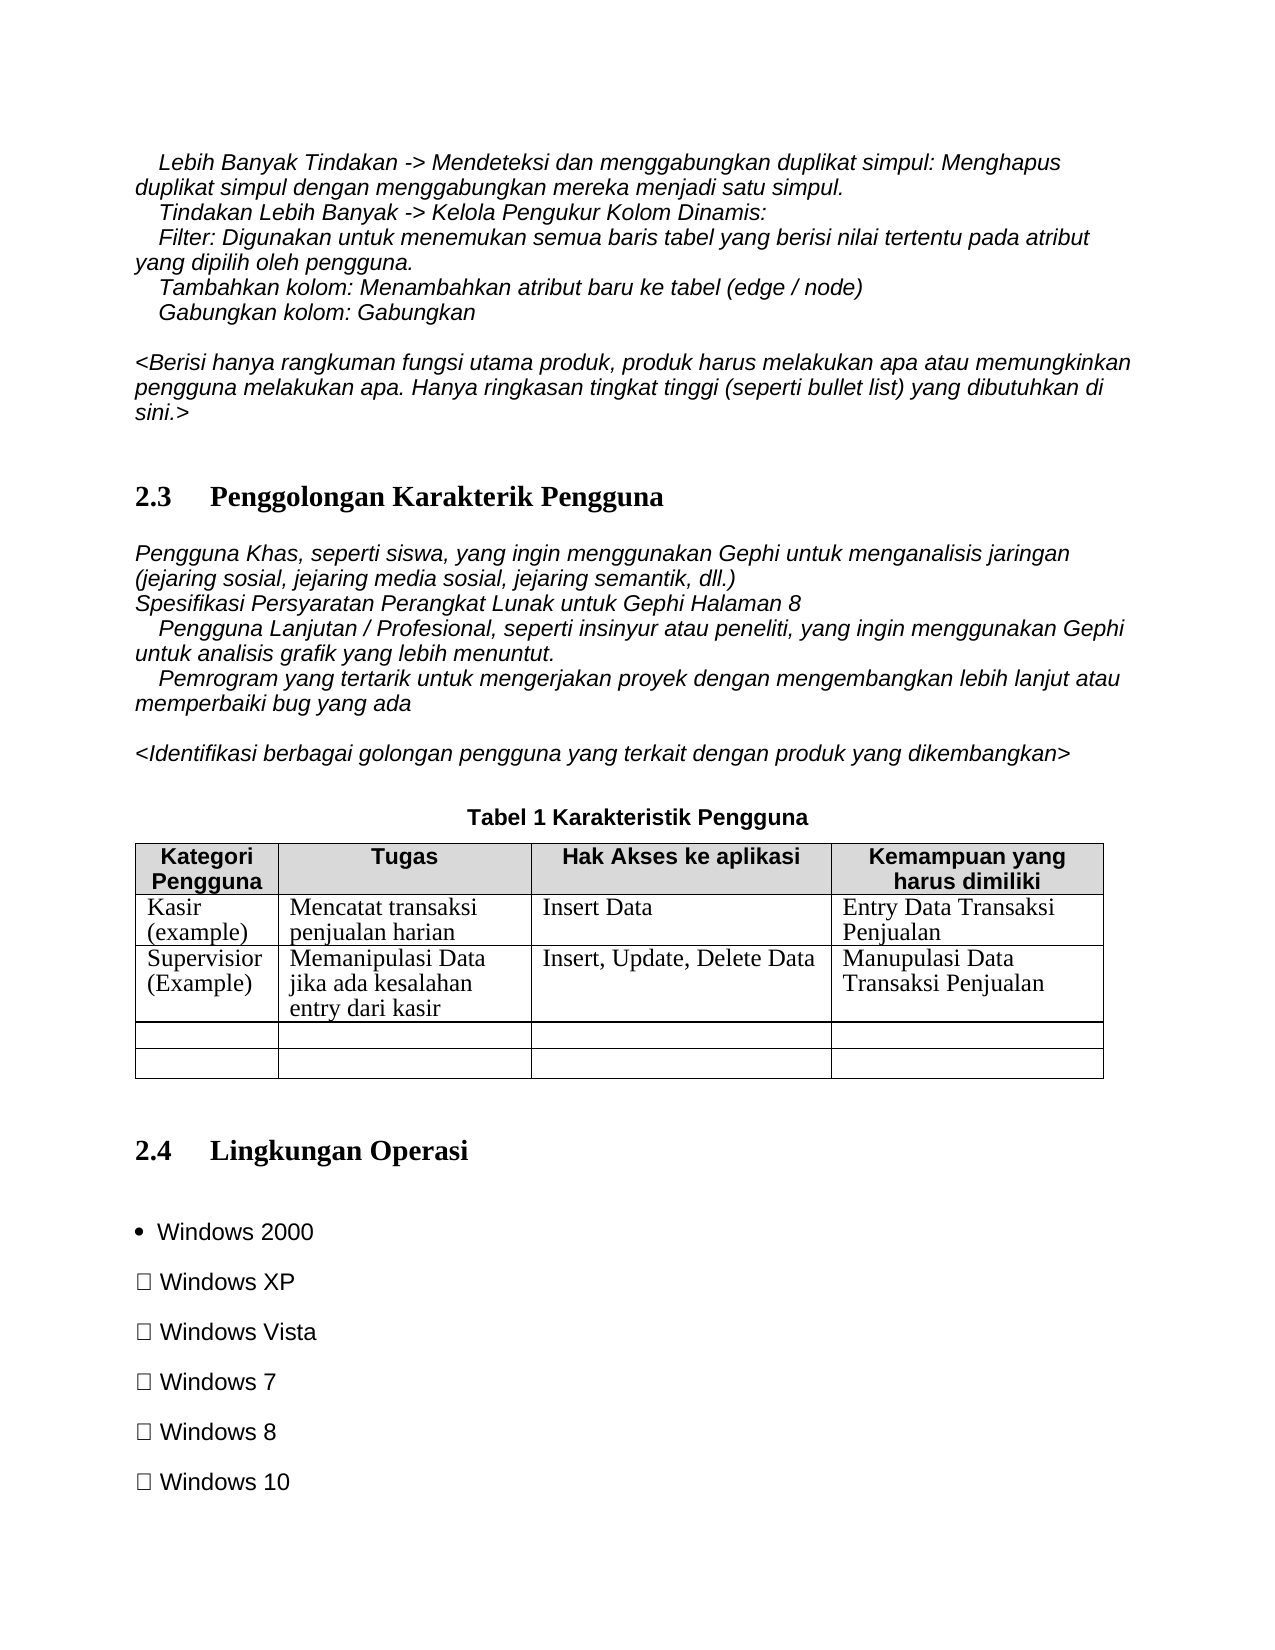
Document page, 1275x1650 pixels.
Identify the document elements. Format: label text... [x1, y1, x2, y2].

table_cell [532, 1049, 831, 1078]
text Pengguna Khas, seperti siswa, yang ingin menggunakan Gephi untuk menganalisis jaringan (jejaring sosial, jejaring media sosial, jejaring semantik, dll.) [135, 542, 1140, 592]
table_cell Insert Data [532, 895, 831, 945]
subtitle Lingkungan Operasi [135, 1133, 1140, 1166]
text  Windows XP [135, 1271, 1140, 1296]
table_cell Mencatat transaksi penjualan harian [279, 895, 531, 945]
text <Identifikasi berbagai golongan pengguna yang terkait dengan produk yang dikembangkan> [135, 742, 1140, 767]
table_cell [532, 1023, 831, 1047]
text  Windows 8 [135, 1421, 1140, 1446]
text  Tambahkan kolom: Menambahkan atribut baru ke tabel (edge ​​/ node) [135, 275, 1140, 300]
text Tabel 1 Karakteristik Pengguna [135, 804, 1140, 831]
table_cell Insert, Update, Delete Data [532, 946, 831, 1021]
text  Windows 2000 [135, 1221, 1140, 1246]
text  Tindakan Lebih Banyak -> Kelola Pengukur Kolom Dinamis: [135, 200, 1140, 225]
table_cell Supervisior (Example) [136, 946, 278, 1021]
text <Berisi hanya rangkuman fungsi utama produk, produk harus melakukan apa atau memungkinkan pengguna melakukan apa. Hanya ringkasan tingkat tinggi (seperti bullet list) yang dibutuhkan di sini.> [135, 350, 1140, 425]
text  Windows 10 [135, 1471, 1140, 1496]
text  Gabungkan kolom: Gabungkan [135, 300, 1140, 325]
table_cell [136, 1023, 278, 1047]
table_header Kemampuan yang harus dimiliki [832, 844, 1103, 894]
table_cell [832, 1023, 1103, 1047]
table_cell [832, 1049, 1103, 1078]
text  Pengguna Lanjutan / Profesional, seperti insinyur atau peneliti, yang ingin menggunakan Gephi untuk analisis grafik yang lebih menuntut. [135, 617, 1140, 667]
table_cell [279, 1049, 531, 1078]
text  Windows 7 [135, 1371, 1140, 1396]
table_cell Kasir (example) [136, 895, 278, 945]
table_header Hak Akses ke aplikasi [532, 844, 831, 894]
subtitle Penggolongan Karakterik Pengguna [135, 479, 1140, 513]
table_cell Manupulasi Data Transaksi Penjualan [832, 946, 1103, 1021]
table_cell Entry Data Transaksi Penjualan [832, 895, 1103, 945]
table_cell Memanipulasi Data jika ada kesalahan entry dari kasir [279, 946, 531, 1021]
text  Lebih Banyak Tindakan -> Mendeteksi dan menggabungkan duplikat simpul: Menghapus duplikat simpul dengan menggabungkan mereka menjadi satu simpul. [135, 150, 1140, 200]
table_cell [136, 1049, 278, 1078]
table_header Kategori Pengguna [136, 844, 278, 894]
table_header Tugas [279, 844, 531, 894]
text Spesifikasi Persyaratan Perangkat Lunak untuk Gephi Halaman 8 [135, 592, 1140, 617]
table_cell [279, 1023, 531, 1047]
text  Filter: Digunakan untuk menemukan semua baris tabel yang berisi nilai tertentu pada atribut yang dipilih oleh pengguna. [135, 225, 1140, 275]
text  Pemrogram yang tertarik untuk mengerjakan proyek dengan mengembangkan lebih lanjut atau memperbaiki bug yang ada [135, 667, 1140, 717]
text  Windows Vista [135, 1321, 1140, 1346]
